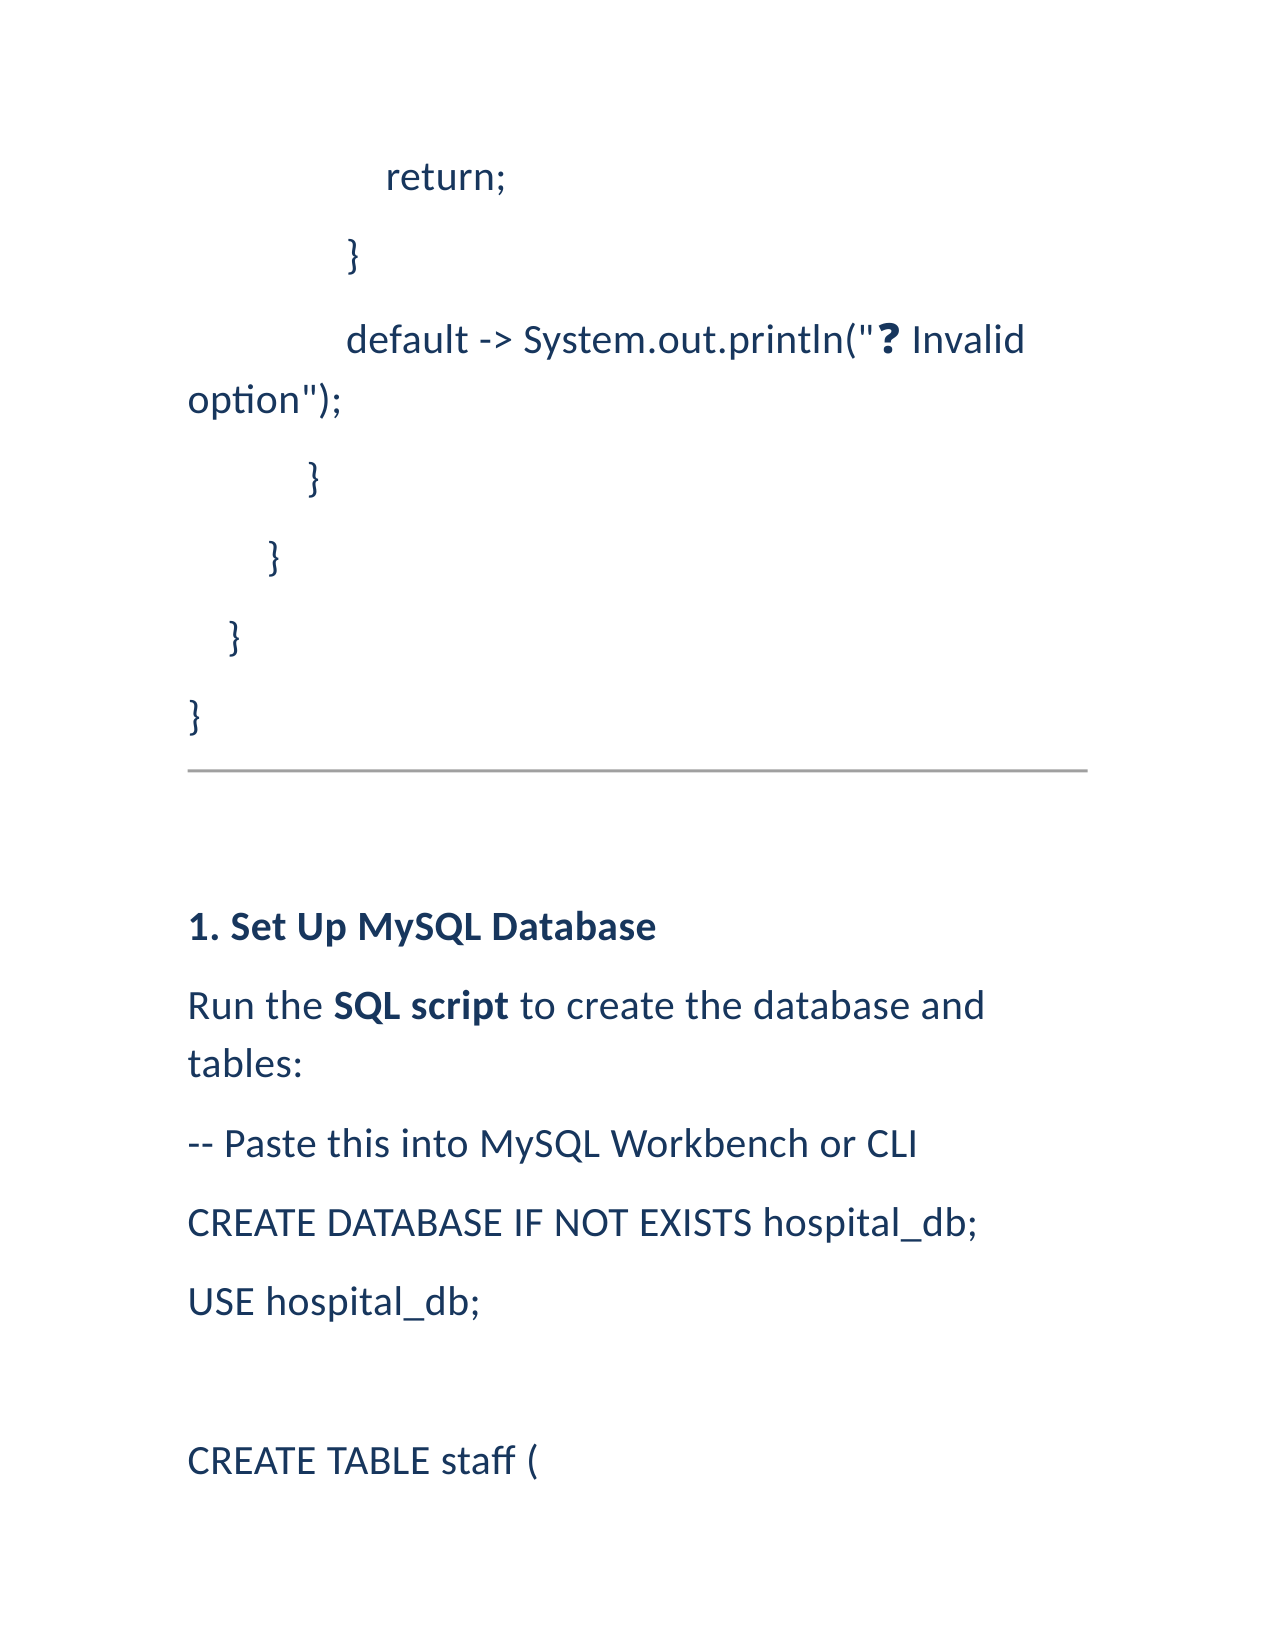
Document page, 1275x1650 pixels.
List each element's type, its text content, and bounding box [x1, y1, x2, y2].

text default -> System.out.println("❓ Invalid option"); [187, 308, 1087, 424]
text } [187, 229, 1087, 280]
text } [187, 452, 1087, 503]
text return; [187, 150, 1087, 201]
text 1. Set Up MySQL Database [187, 899, 1087, 950]
text } [187, 611, 1087, 662]
text USE hospital_db; [187, 1275, 1087, 1326]
text } [187, 531, 1087, 582]
text -- Paste this into MySQL Workbench or CLI [187, 1117, 1087, 1167]
text CREATE DATABASE IF NOT EXISTS hospital_db; [187, 1196, 1087, 1247]
text Run the SQL script to create the database and tables: [187, 979, 1087, 1088]
text } [187, 690, 1087, 741]
text CREATE TABLE staff ( [187, 1434, 1087, 1484]
